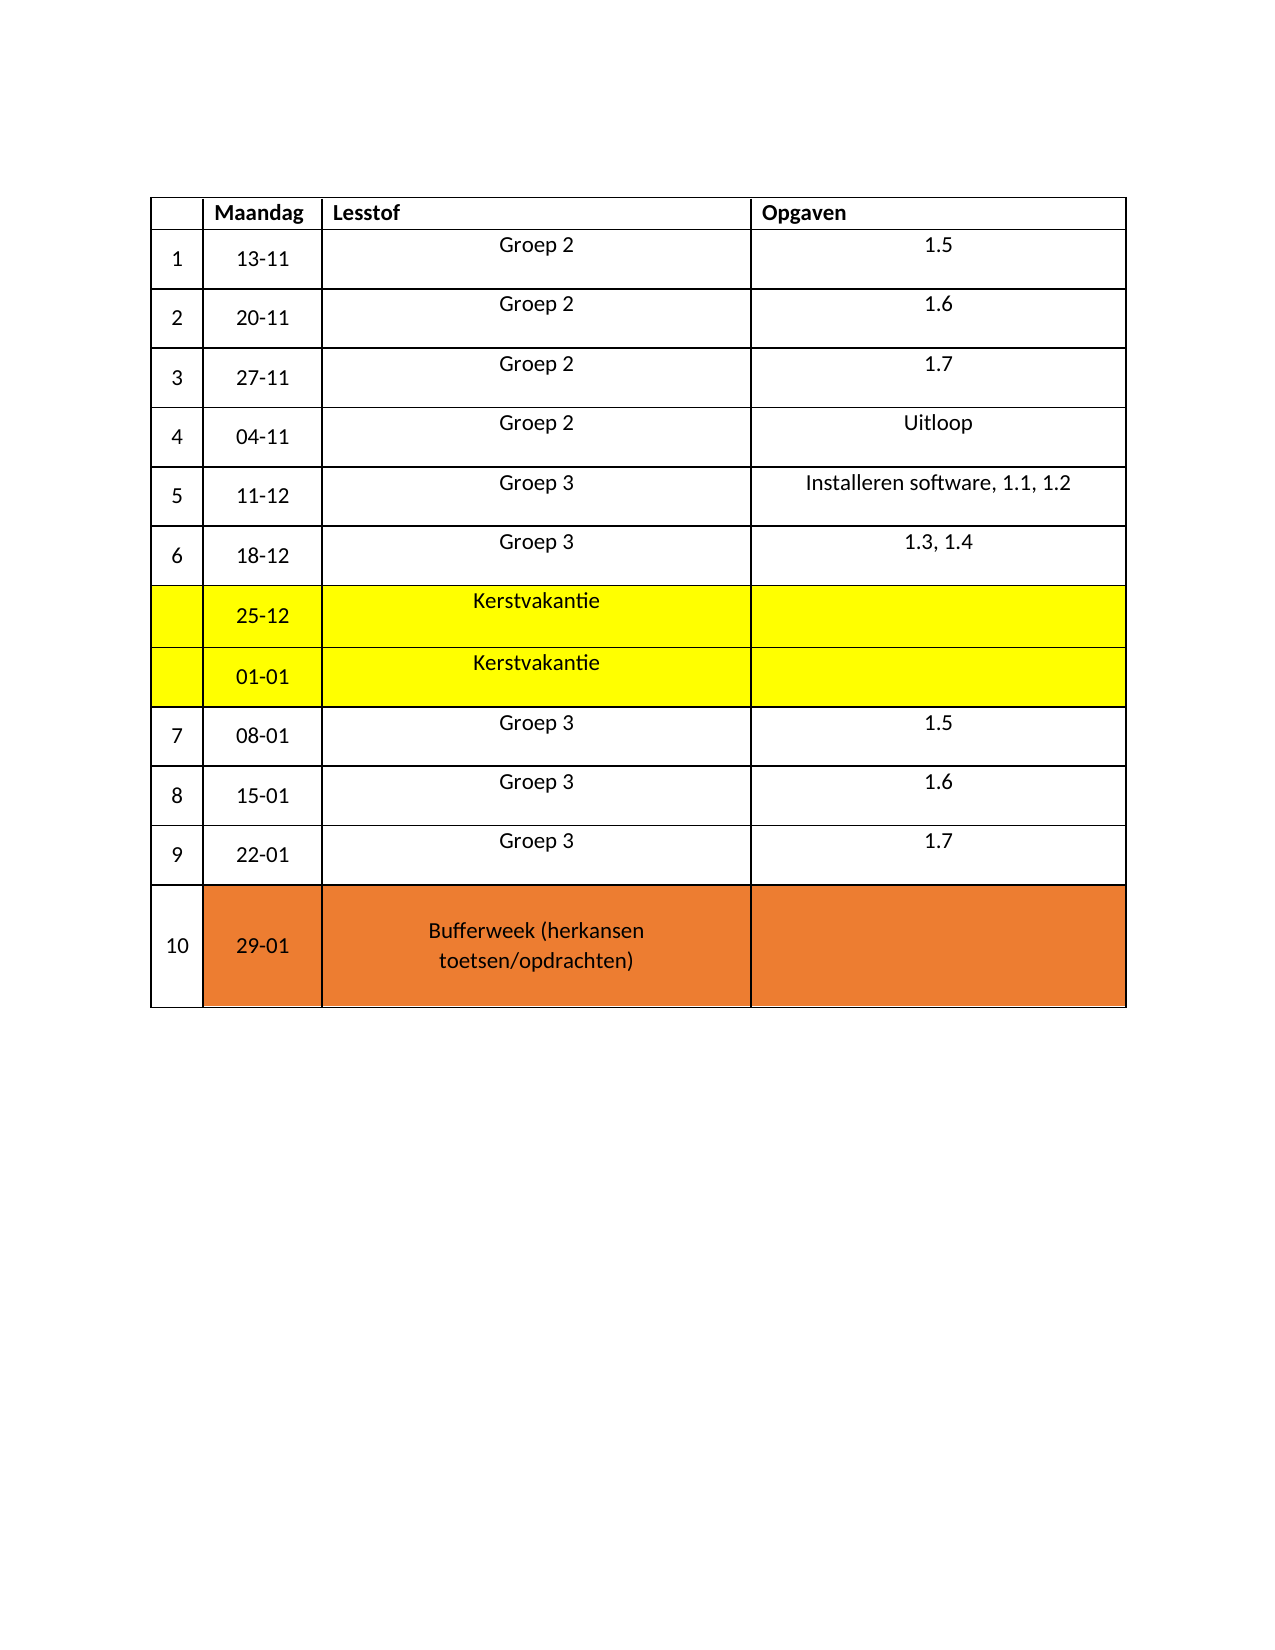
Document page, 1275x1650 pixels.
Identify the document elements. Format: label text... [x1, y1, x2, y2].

table_cell Kerstvakantie [323, 586, 750, 647]
table_cell 13-11 [204, 230, 321, 288]
table_cell 11-12 [204, 468, 321, 525]
table_cell Kerstvakantie [323, 648, 750, 706]
table_cell Groep 3 [323, 527, 750, 585]
table_cell Groep 2 [323, 408, 750, 466]
table_cell Bufferweek (herkansen toetsen/opdrachten) [323, 886, 750, 1006]
table_cell 04-11 [204, 408, 321, 466]
table_cell Installeren software, 1.1, 1.2 [752, 468, 1125, 525]
table_cell 8 [152, 767, 202, 825]
table_cell 29-01 [204, 886, 321, 1006]
table_header Lesstof [323, 198, 751, 228]
table_cell 6 [152, 527, 202, 585]
table_cell 1.3, 1.4 [752, 527, 1125, 585]
table_cell 15-01 [204, 767, 321, 825]
table_cell [752, 886, 1125, 1006]
table_cell 9 [152, 826, 202, 884]
table_cell [152, 648, 202, 706]
table_header Opgaven [752, 198, 1125, 228]
table_cell 27-11 [204, 349, 321, 407]
table_cell 5 [152, 468, 202, 525]
table_cell 3 [152, 349, 202, 407]
table_cell Groep 3 [323, 468, 750, 525]
table_cell 25-12 [204, 586, 321, 647]
table_header [152, 198, 203, 228]
table_cell Groep 2 [323, 230, 750, 288]
table_cell 20-11 [204, 290, 321, 347]
table_cell 1.7 [752, 349, 1125, 407]
table_cell [752, 648, 1125, 706]
table_cell 1.5 [752, 708, 1125, 765]
table_cell 01-01 [204, 648, 321, 706]
table_cell 08-01 [204, 708, 321, 765]
table_cell Groep 2 [323, 290, 750, 347]
table_cell Groep 3 [323, 826, 750, 884]
table_cell 1 [152, 230, 202, 288]
table_cell [152, 586, 202, 647]
table_cell 1.6 [752, 767, 1125, 825]
table_cell 22-01 [204, 826, 321, 884]
table_cell 4 [152, 408, 202, 466]
table_cell 7 [152, 708, 202, 765]
table_cell 1.7 [752, 826, 1125, 884]
table_header Maandag [204, 198, 322, 228]
table_cell [752, 586, 1125, 647]
table_cell 18-12 [204, 527, 321, 585]
table_cell Uitloop [752, 408, 1125, 466]
table_cell Groep 3 [323, 767, 750, 825]
table_cell Groep 2 [323, 349, 750, 407]
table_cell 10 [152, 886, 202, 1006]
table_cell 1.5 [752, 230, 1125, 288]
table_cell 2 [152, 290, 202, 347]
table_cell Groep 3 [323, 708, 750, 765]
table_cell 1.6 [752, 290, 1125, 347]
